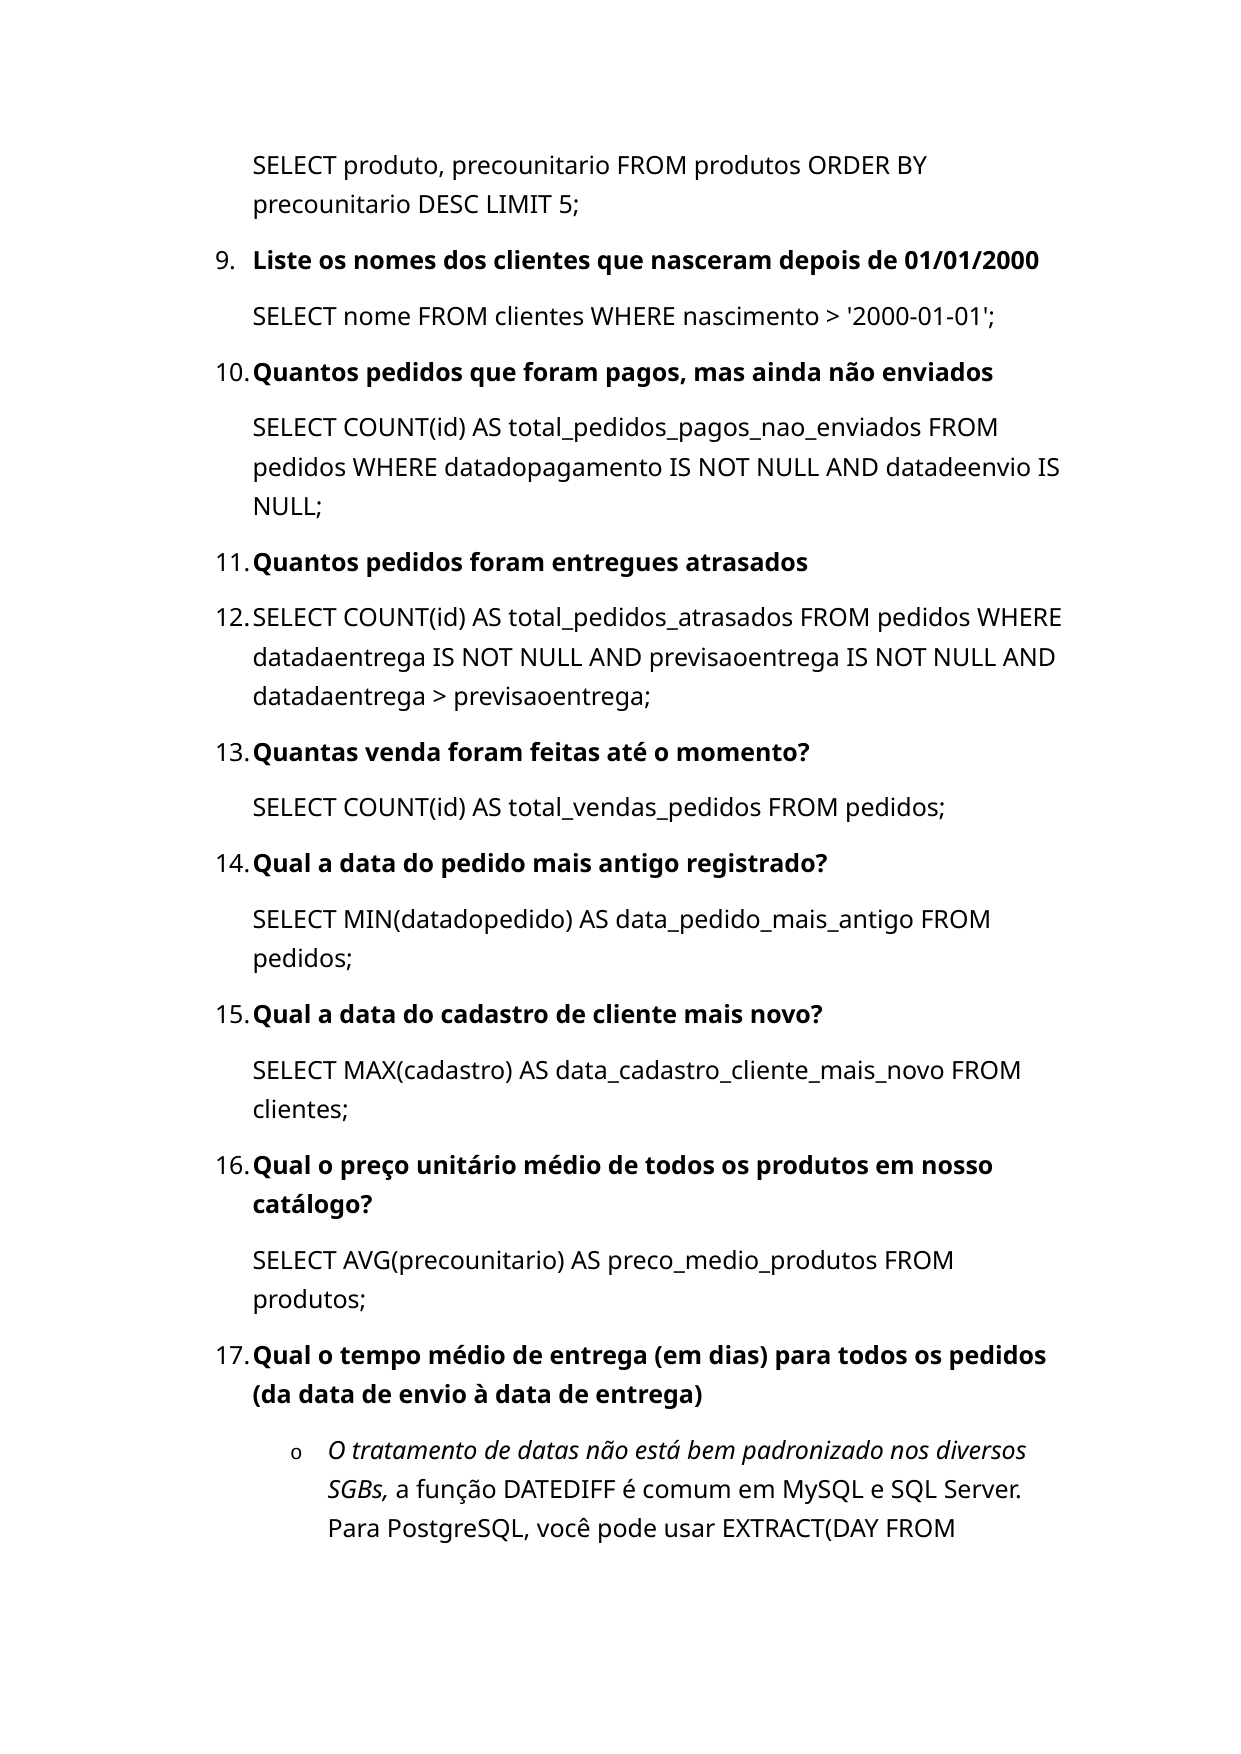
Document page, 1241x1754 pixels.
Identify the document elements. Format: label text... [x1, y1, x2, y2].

list Qual o preço unitário médio de todos os produtos em nosso catálogo? [215, 1148, 1063, 1221]
list Quantos pedidos que foram pagos, mas ainda não enviados [215, 354, 1063, 388]
list Qual o tempo médio de entrega (em dias) para todos os pedidos (da data de envio à data de entrega) [215, 1338, 1063, 1411]
text SELECT produto, precounitario FROM produtos ORDER BY precounitario DESC LIMIT 5; [252, 148, 1063, 221]
text SELECT nome FROM clientes WHERE nascimento > '2000-01-01'; [252, 298, 1063, 332]
text SELECT COUNT(id) AS total_pedidos_pagos_nao_enviados FROM pedidos WHERE datadopagamento IS NOT NULL AND datadeenvio IS NULL; [252, 410, 1063, 522]
list Qual a data do pedido mais antigo registrado? [215, 846, 1063, 880]
list Liste os nomes dos clientes que nasceram depois de 01/01/2000 [215, 243, 1063, 277]
text SELECT AVG(precounitario) AS preco_medio_produtos FROM produtos; [252, 1243, 1063, 1316]
list SELECT COUNT(id) AS total_pedidos_atrasados FROM pedidos WHERE datadaentrega IS NOT NULL AND previsaoentrega IS NOT NULL AND datadaentrega > previsaoentrega; [215, 600, 1063, 712]
text SELECT MIN(datadopedido) AS data_pedido_mais_antigo FROM pedidos; [252, 902, 1063, 975]
list Qual a data do cadastro de cliente mais novo? [215, 997, 1063, 1031]
text SELECT COUNT(id) AS total_vendas_pedidos FROM pedidos; [252, 790, 1063, 824]
list Quantos pedidos foram entregues atrasados [215, 544, 1063, 578]
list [290, 1433, 1063, 1545]
text SELECT MAX(cadastro) AS data_cadastro_cliente_mais_novo FROM clientes; [252, 1053, 1063, 1126]
list Quantas venda foram feitas até o momento? [215, 734, 1063, 768]
